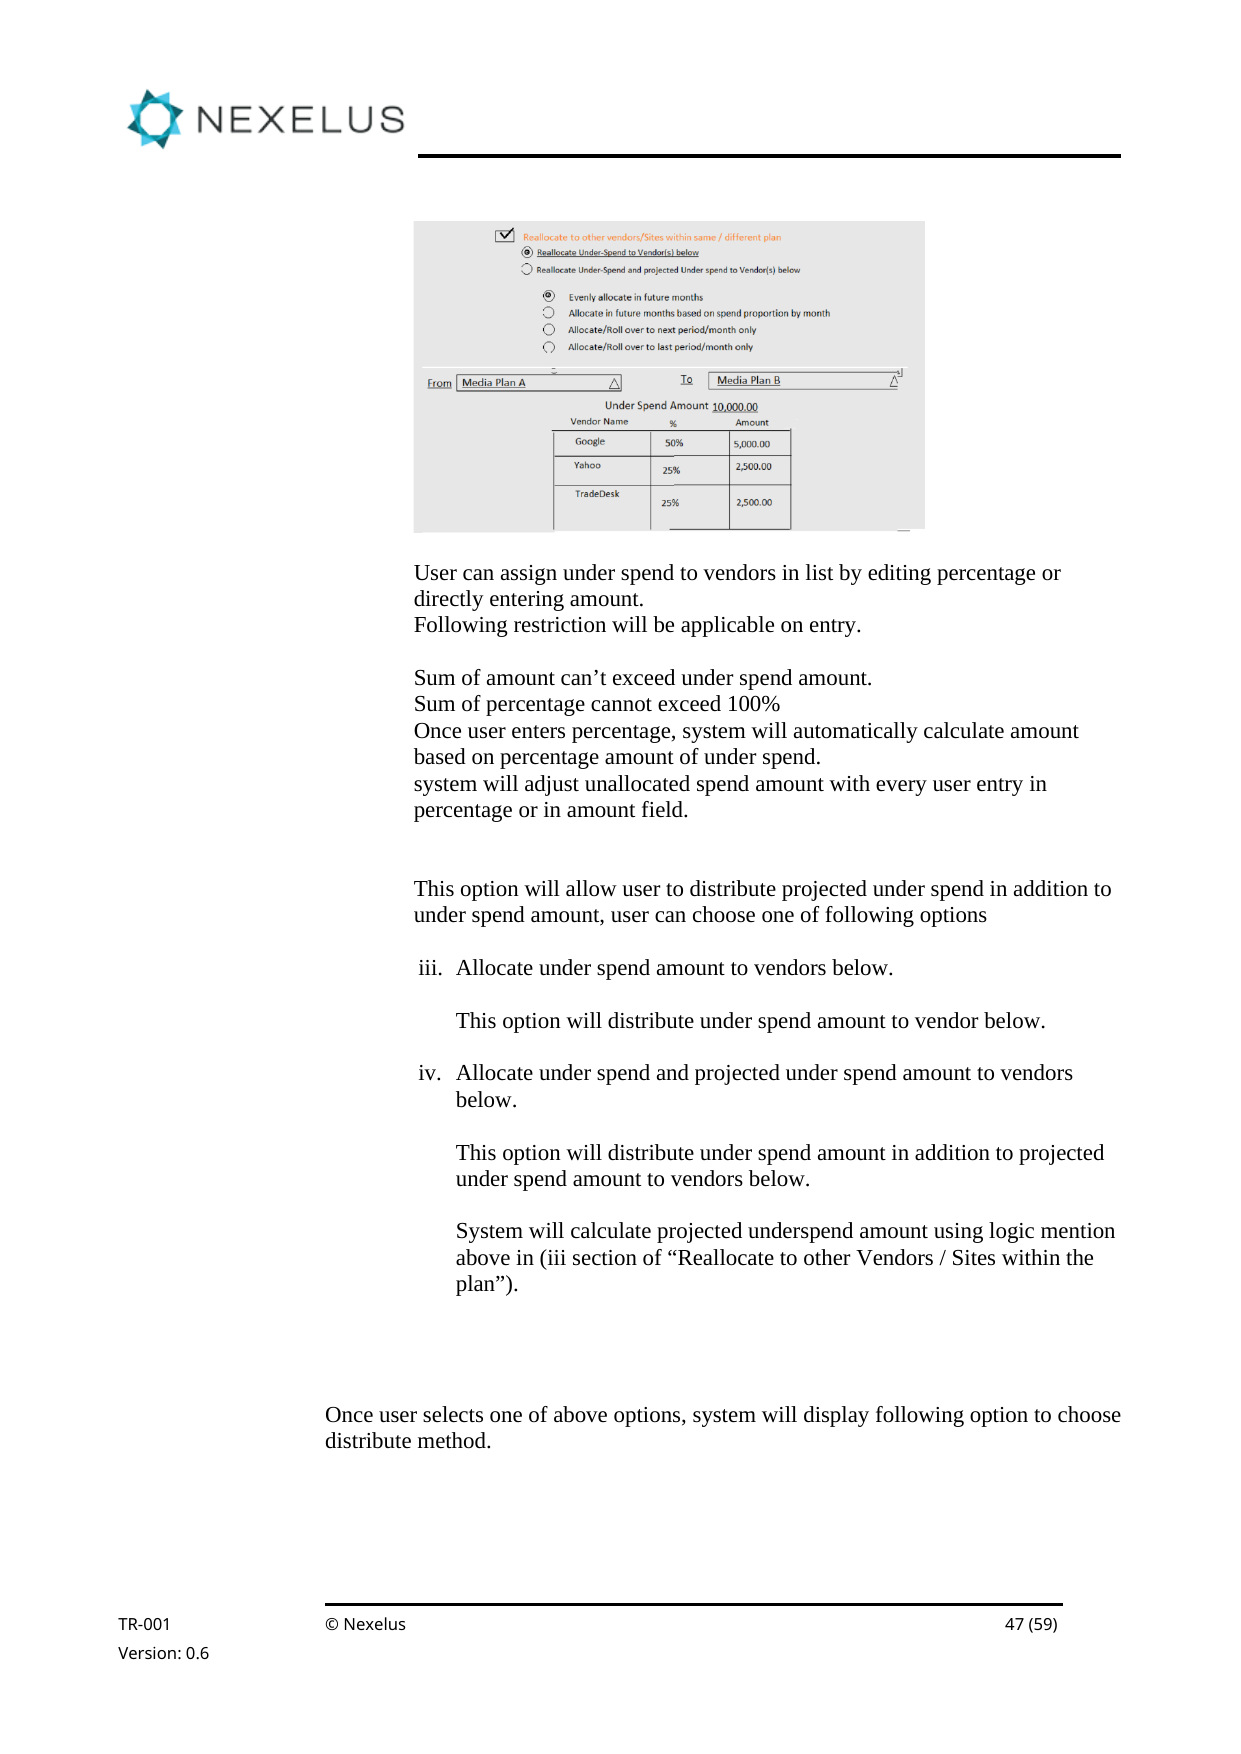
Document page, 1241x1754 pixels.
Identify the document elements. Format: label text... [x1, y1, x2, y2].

list Allocate under spend amount to vendors below. [418, 954, 1122, 980]
list System will calculate projected underspend amount using logic mention above in (iii section of “Reallocate to other Vendors / Sites within the plan”). [456, 1218, 1122, 1297]
list Following restriction will be applicable on entry. [413, 611, 1122, 638]
list This option will distribute under spend amount to vendor below. [456, 1007, 1122, 1033]
list Sum of amount can’t exceed under spend amount. [413, 664, 1122, 691]
list Allocate under spend and projected under spend amount to vendors below. [418, 1059, 1122, 1138]
list This option will allow user to distribute projected under spend in addition to under spend amount, user can choose one of following options [413, 822, 1122, 928]
list Once user enters percentage, system will automatically calculate amount based on percentage amount of under spend. system will adjust unallocated spend amount with every user entry in percentage or in amount field. [413, 717, 1122, 822]
text Once user selects one of above options, system will display following option to choose distribute method. [325, 1401, 1122, 1453]
picture [413, 221, 925, 533]
list This option will distribute under spend amount in addition to projected under spend amount to vendors below. [456, 1138, 1122, 1191]
list User can assign under spend to vendors in list by editing percentage or directly entering amount. [413, 559, 1122, 611]
list Sum of percentage cannot exceed 100% [413, 691, 1122, 717]
picture [118, 88, 414, 151]
